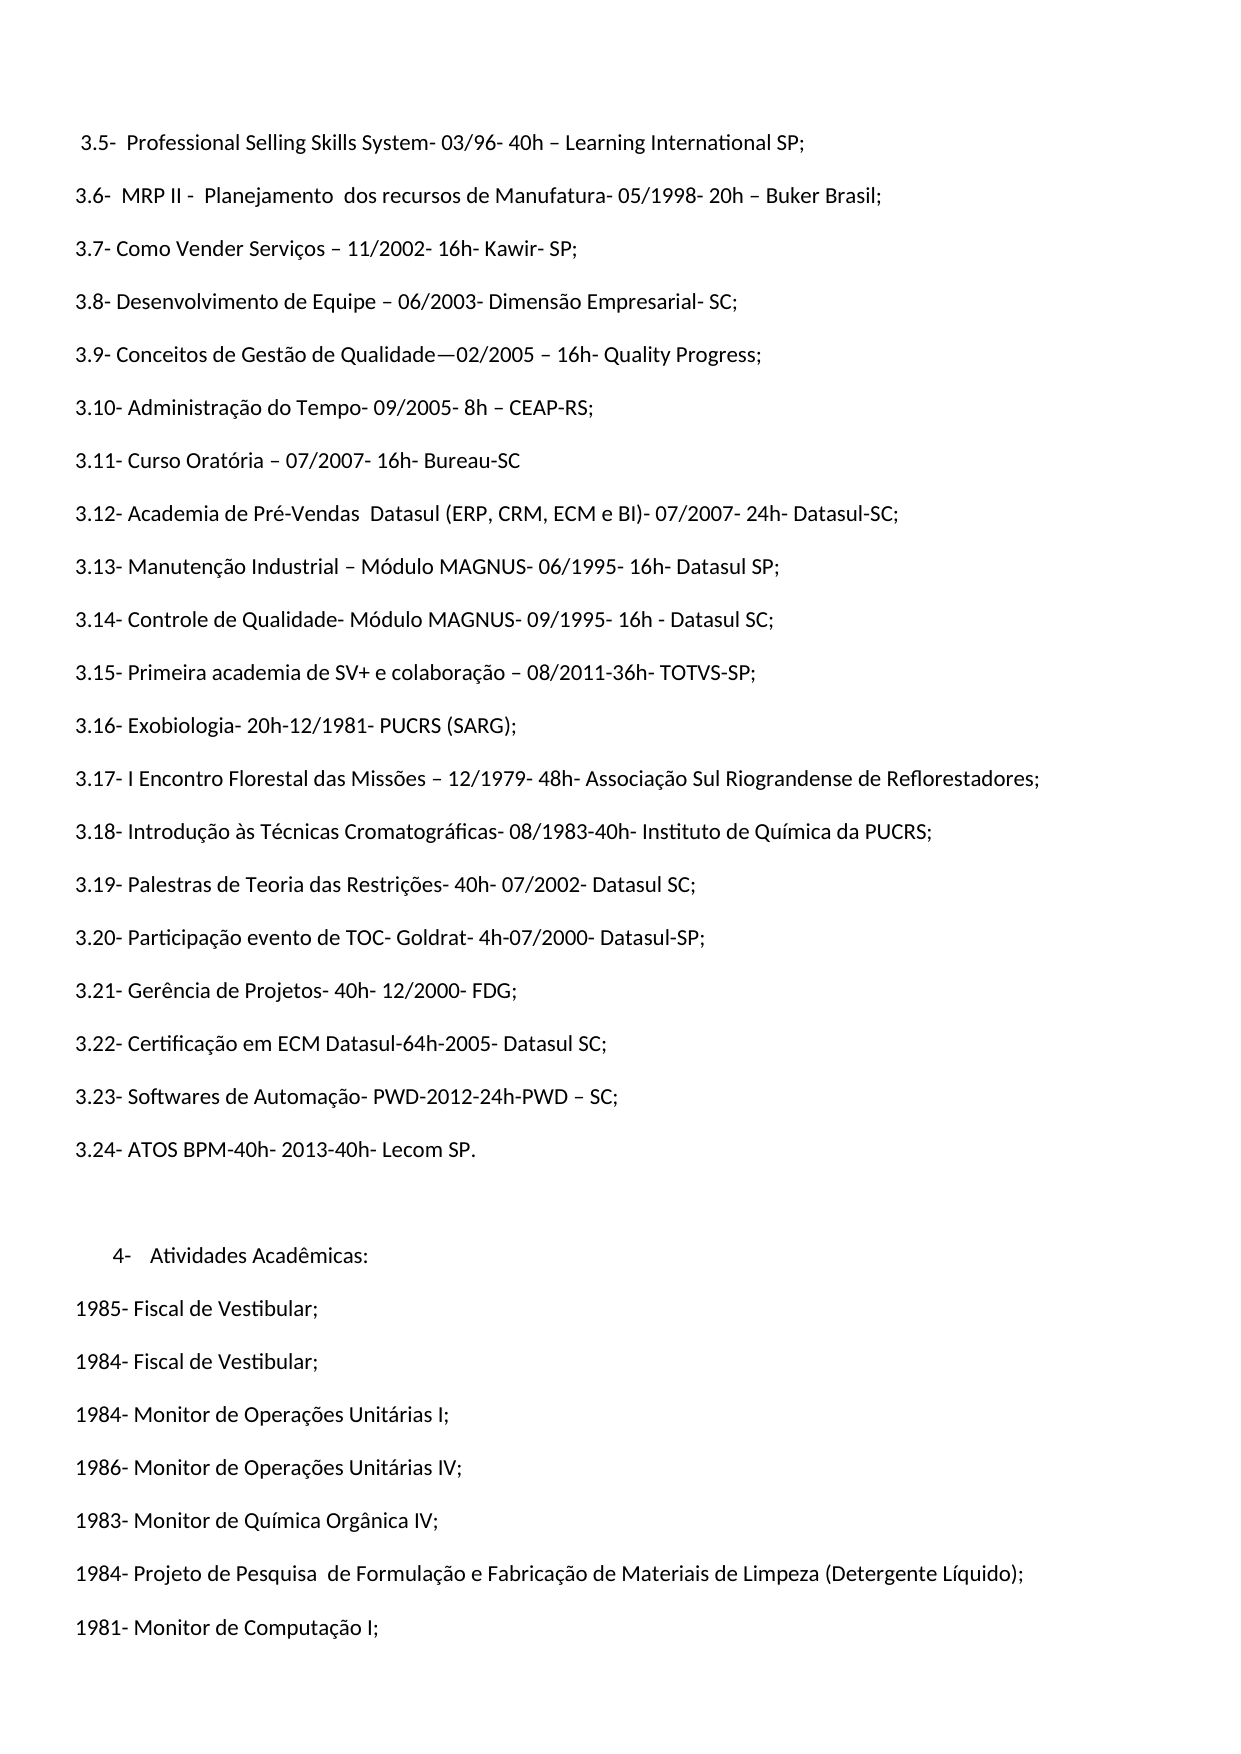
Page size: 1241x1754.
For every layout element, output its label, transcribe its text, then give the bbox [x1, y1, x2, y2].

text 3.14- Controle de Qualidade- Módulo MAGNUS- 09/1995- 16h - Datasul SC; [75, 605, 1165, 633]
text 3.6- MRP II - Planejamento dos recursos de Manufatura- 05/1998- 20h – Buker Brasil; [75, 181, 1165, 209]
text 1984- Projeto de Pesquisa de Formulação e Fabricação de Materiais de Limpeza (Detergente Líquido); [75, 1559, 1165, 1588]
text 1985- Fiscal de Vestibular; [75, 1294, 1165, 1322]
text 3.20- Participação evento de TOC- Goldrat- 4h-07/2000- Datasul-SP; [75, 923, 1165, 951]
text 3.22- Certificação em ECM Datasul-64h-2005- Datasul SC; [75, 1029, 1165, 1057]
text 3.8- Desenvolvimento de Equipe – 06/2003- Dimensão Empresarial- SC; [75, 287, 1165, 315]
text 3.7- Como Vender Serviços – 11/2002- 16h- Kawir- SP; [75, 234, 1165, 262]
text 3.11- Curso Oratória – 07/2007- 16h- Bureau-SC [75, 446, 1165, 474]
text 1983- Monitor de Química Orgânica IV; [75, 1507, 1165, 1534]
text 3.19- Palestras de Teoria das Restrições- 40h- 07/2002- Datasul SC; [75, 870, 1165, 898]
text 1986- Monitor de Operações Unitárias IV; [75, 1453, 1165, 1482]
list Atividades Acadêmicas: [112, 1241, 1165, 1269]
text 3.15- Primeira academia de SV+ e colaboração – 08/2011-36h- TOTVS-SP; [75, 658, 1165, 686]
text 3.18- Introdução às Técnicas Cromatográficas- 08/1983-40h- Instituto de Química da PUCRS; [75, 817, 1165, 845]
text 3.17- I Encontro Florestal das Missões – 12/1979- 48h- Associação Sul Riograndense de Reflorestadores; [75, 764, 1165, 792]
text 3.21- Gerência de Projetos- 40h- 12/2000- FDG; [75, 976, 1165, 1004]
text 3.23- Softwares de Automação- PWD-2012-24h-PWD – SC; [75, 1082, 1165, 1110]
text 1984- Monitor de Operações Unitárias I; [75, 1401, 1165, 1428]
text 3.16- Exobiologia- 20h-12/1981- PUCRS (SARG); [75, 711, 1165, 739]
text 3.24- ATOS BPM-40h- 2013-40h- Lecom SP. [75, 1135, 1165, 1163]
text 3.9- Conceitos de Gestão de Qualidade—02/2005 – 16h- Quality Progress; [75, 340, 1165, 368]
text 1981- Monitor de Computação I; [75, 1613, 1165, 1641]
text 3.10- Administração do Tempo- 09/2005- 8h – CEAP-RS; [75, 393, 1165, 421]
text 3.5- Professional Selling Skills System- 03/96- 40h – Learning International SP; [75, 128, 1165, 156]
text 3.12- Academia de Pré-Vendas Datasul (ERP, CRM, ECM e BI)- 07/2007- 24h- Datasul-SC; [75, 499, 1165, 527]
text 1984- Fiscal de Vestibular; [75, 1347, 1165, 1376]
text 3.13- Manutenção Industrial – Módulo MAGNUS- 06/1995- 16h- Datasul SP; [75, 552, 1165, 580]
